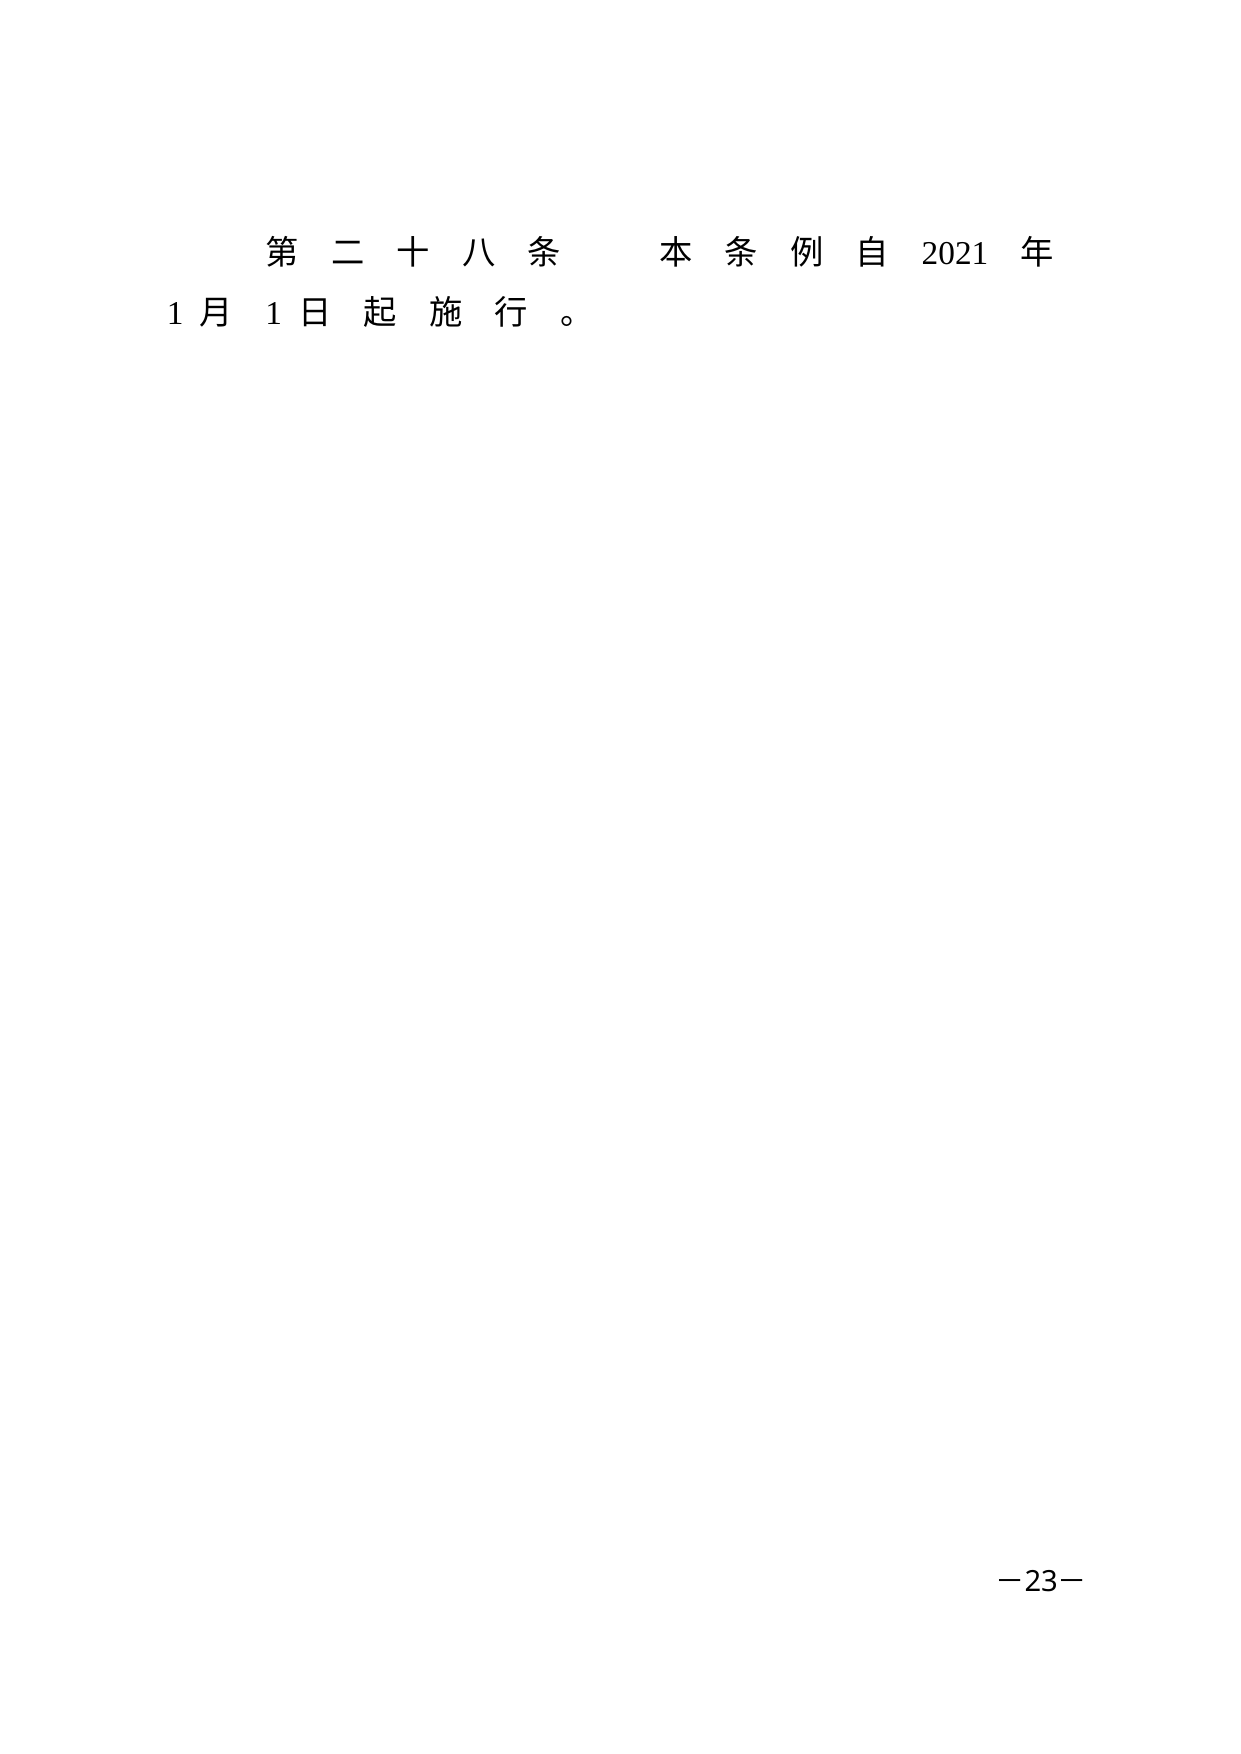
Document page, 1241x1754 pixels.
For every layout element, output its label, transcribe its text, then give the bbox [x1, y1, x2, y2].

text 第二十八条 本条例自2021年1月1日起施行。 [167, 219, 1085, 340]
